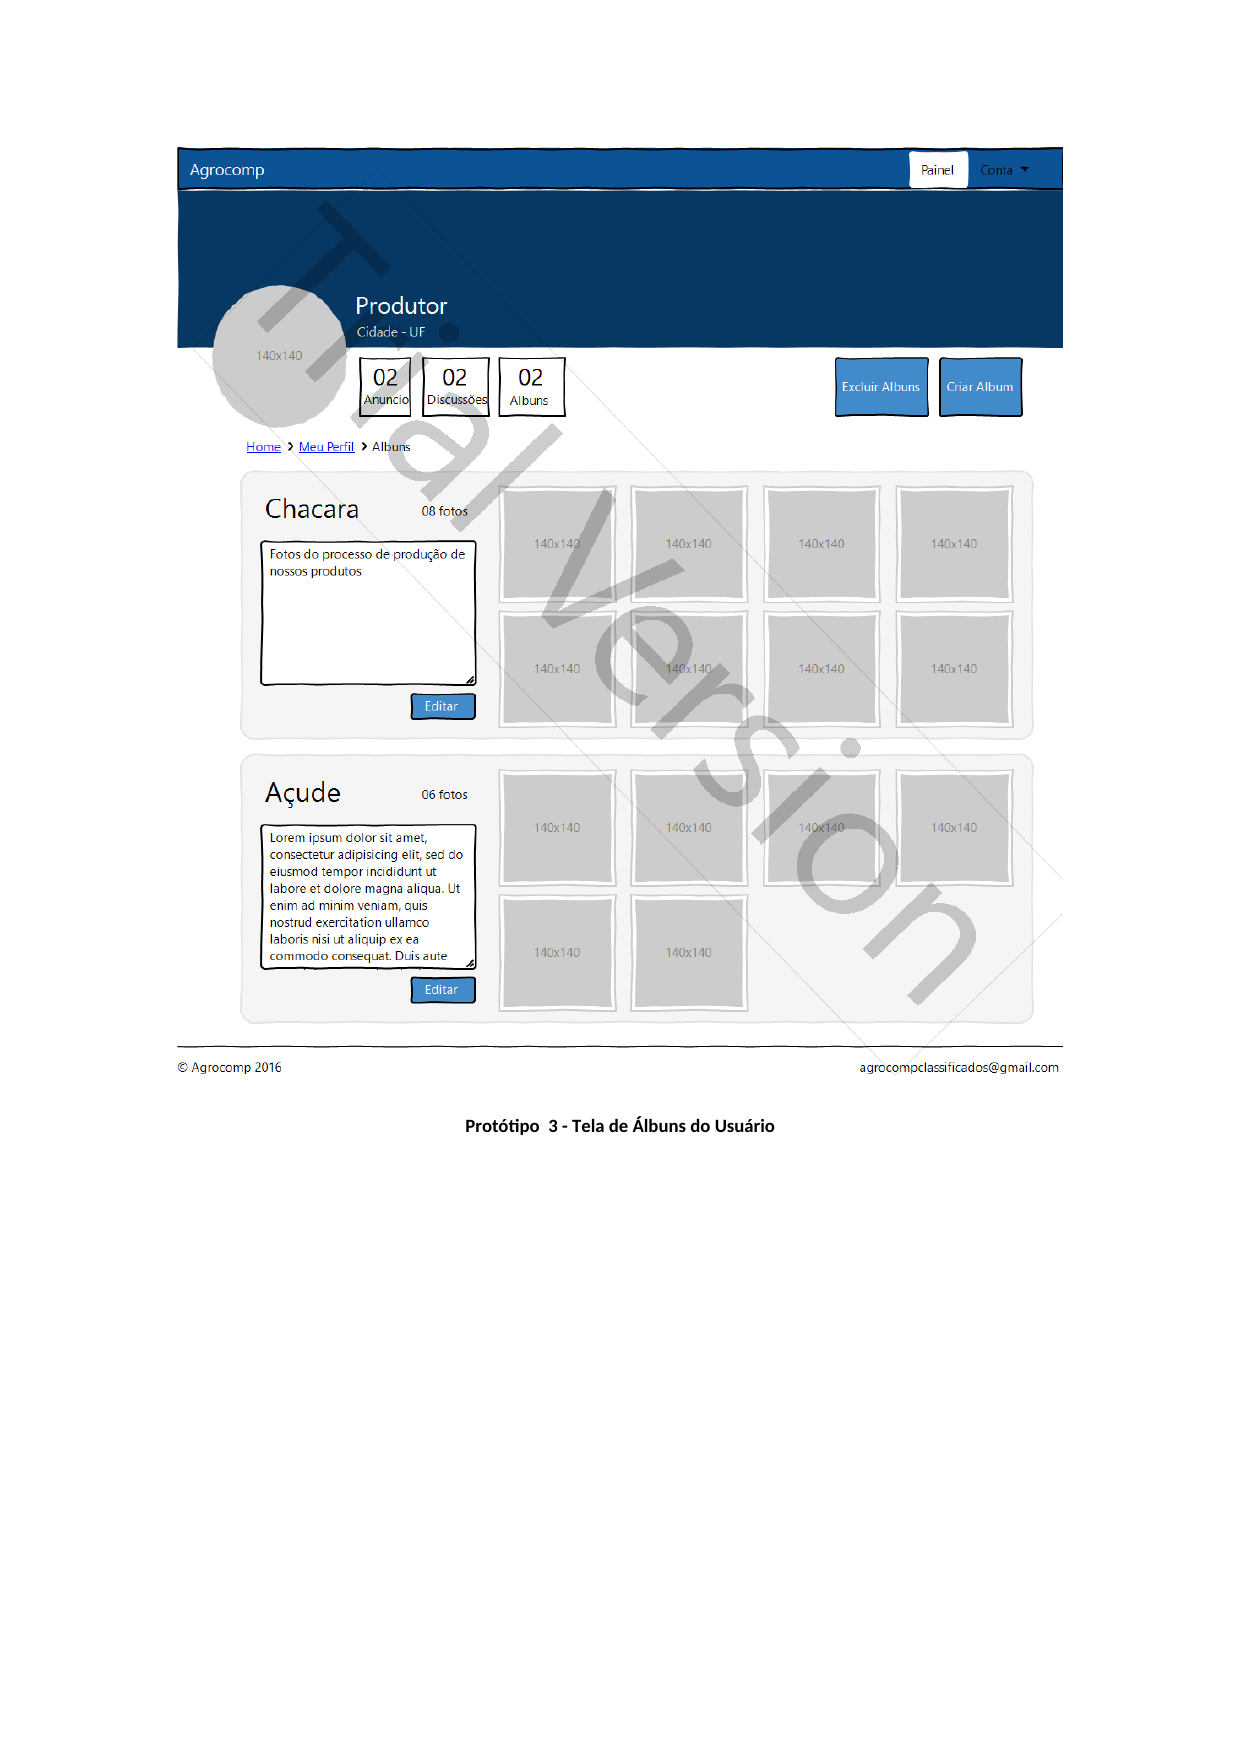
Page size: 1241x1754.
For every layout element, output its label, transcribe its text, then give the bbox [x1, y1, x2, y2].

picture [177, 147, 1063, 1079]
text Protótipo 3 - Tela de Álbuns do Usuário [177, 1114, 1063, 1137]
